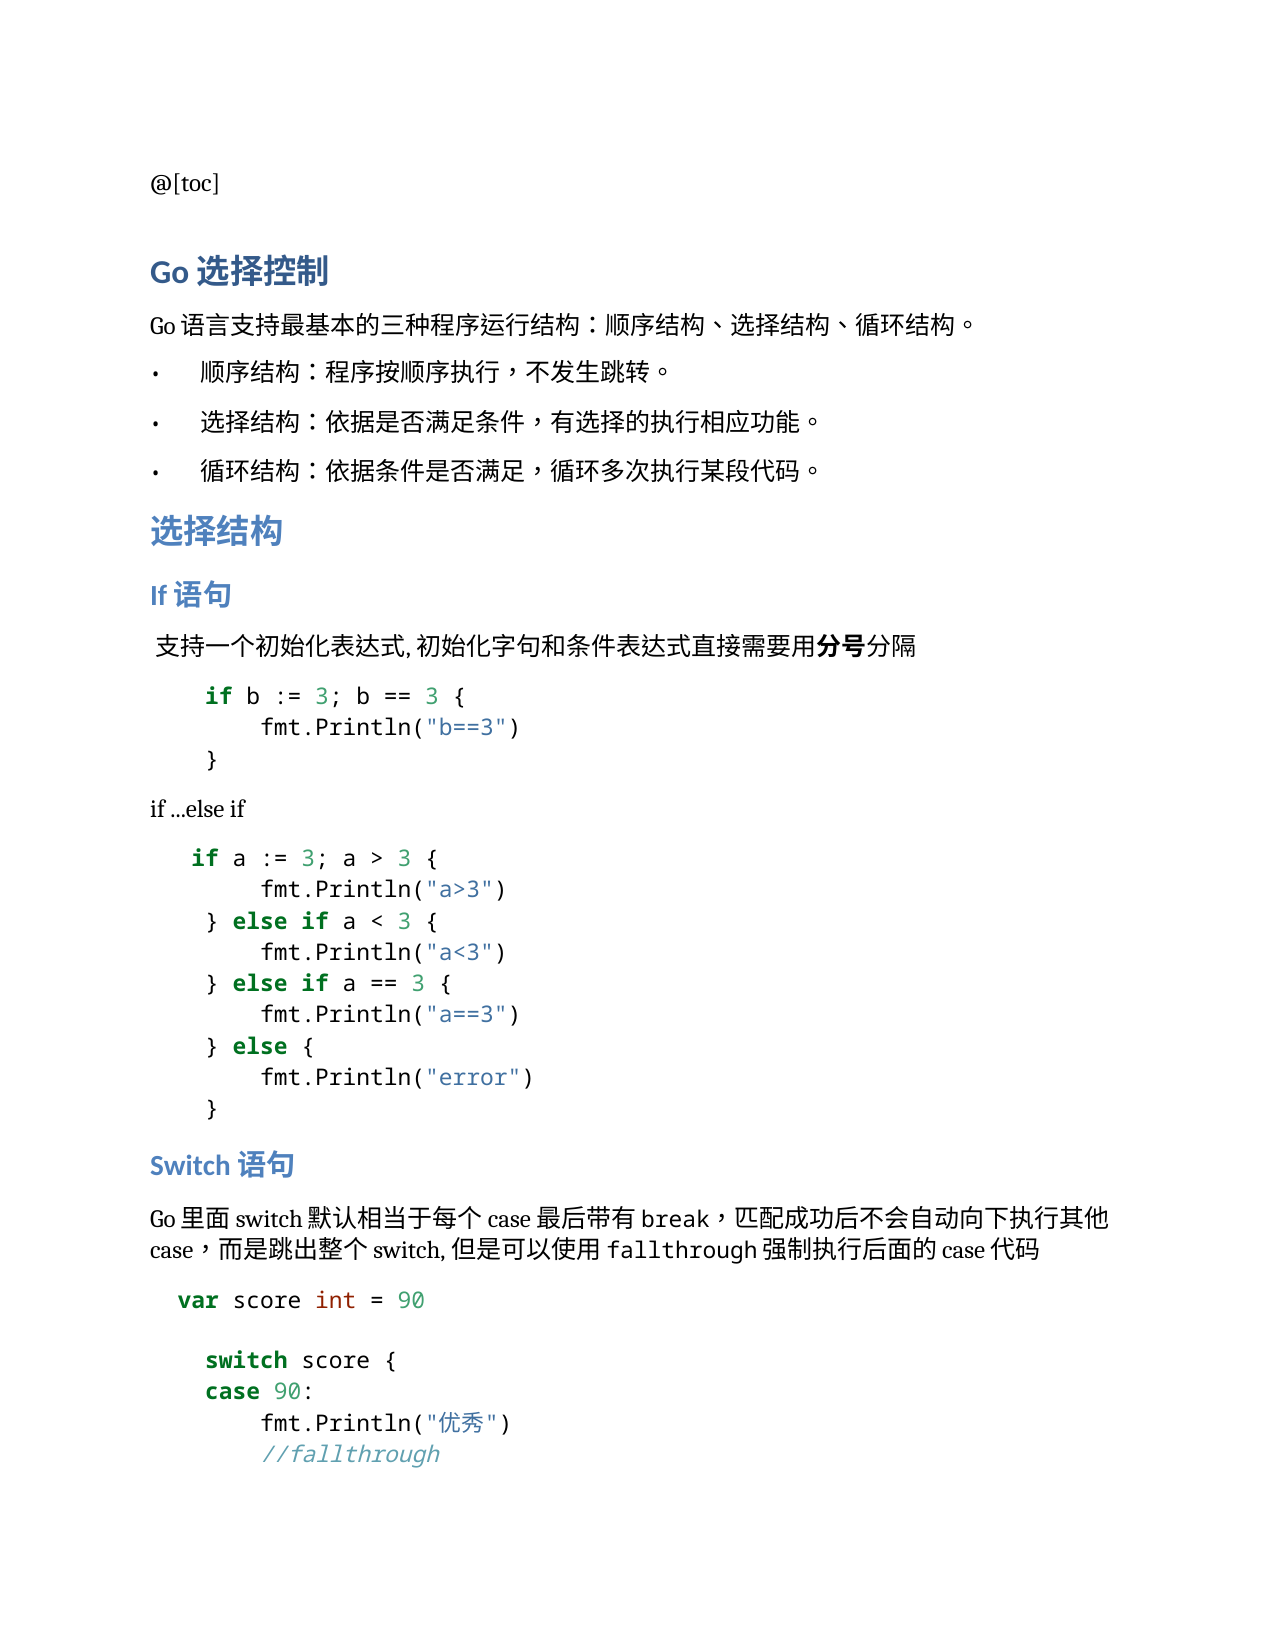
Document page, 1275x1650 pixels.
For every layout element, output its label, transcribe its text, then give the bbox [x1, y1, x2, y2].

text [150, 1284, 1125, 1469]
text if ...else if [150, 795, 1125, 823]
text @[toc] [150, 169, 1125, 197]
subtitle If 语句 [150, 574, 1125, 614]
subtitle Switch 语句 [150, 1144, 1125, 1184]
text if b := 3; b == 3 { fmt.Println("b==3") } [150, 680, 1125, 774]
subtitle 选择结构 [150, 508, 1125, 553]
list 顺序结构：程序按顺序执行，不发生跳转。 [150, 359, 1125, 388]
text 支持一个初始化表达式, 初始化字句和条件表达式直接需要用分号分隔 [150, 633, 1125, 661]
text if a := 3; a > 3 { fmt.Println("a>3") } else if a < 3 { fmt.Println("a<3") } else if a == 3 { fmt.Println("a==3") } else { fmt.Println("error") } [150, 842, 1125, 1123]
subtitle Go 选择控制 [150, 247, 1125, 293]
text Go语言支持最基本的三种程序运行结构：顺序结构、选择结构、循环结构。 [150, 312, 1125, 340]
text Go里面switch默认相当于每个case最后带有break，匹配成功后不会自动向下执行其他case，而是跳出整个switch, 但是可以使用fallthrough强制执行后面的case代码 [150, 1203, 1125, 1265]
list 选择结构：依据是否满足条件，有选择的执行相应功能。 [150, 409, 1125, 437]
list 循环结构：依据条件是否满足，循环多次执行某段代码。 [150, 458, 1125, 487]
